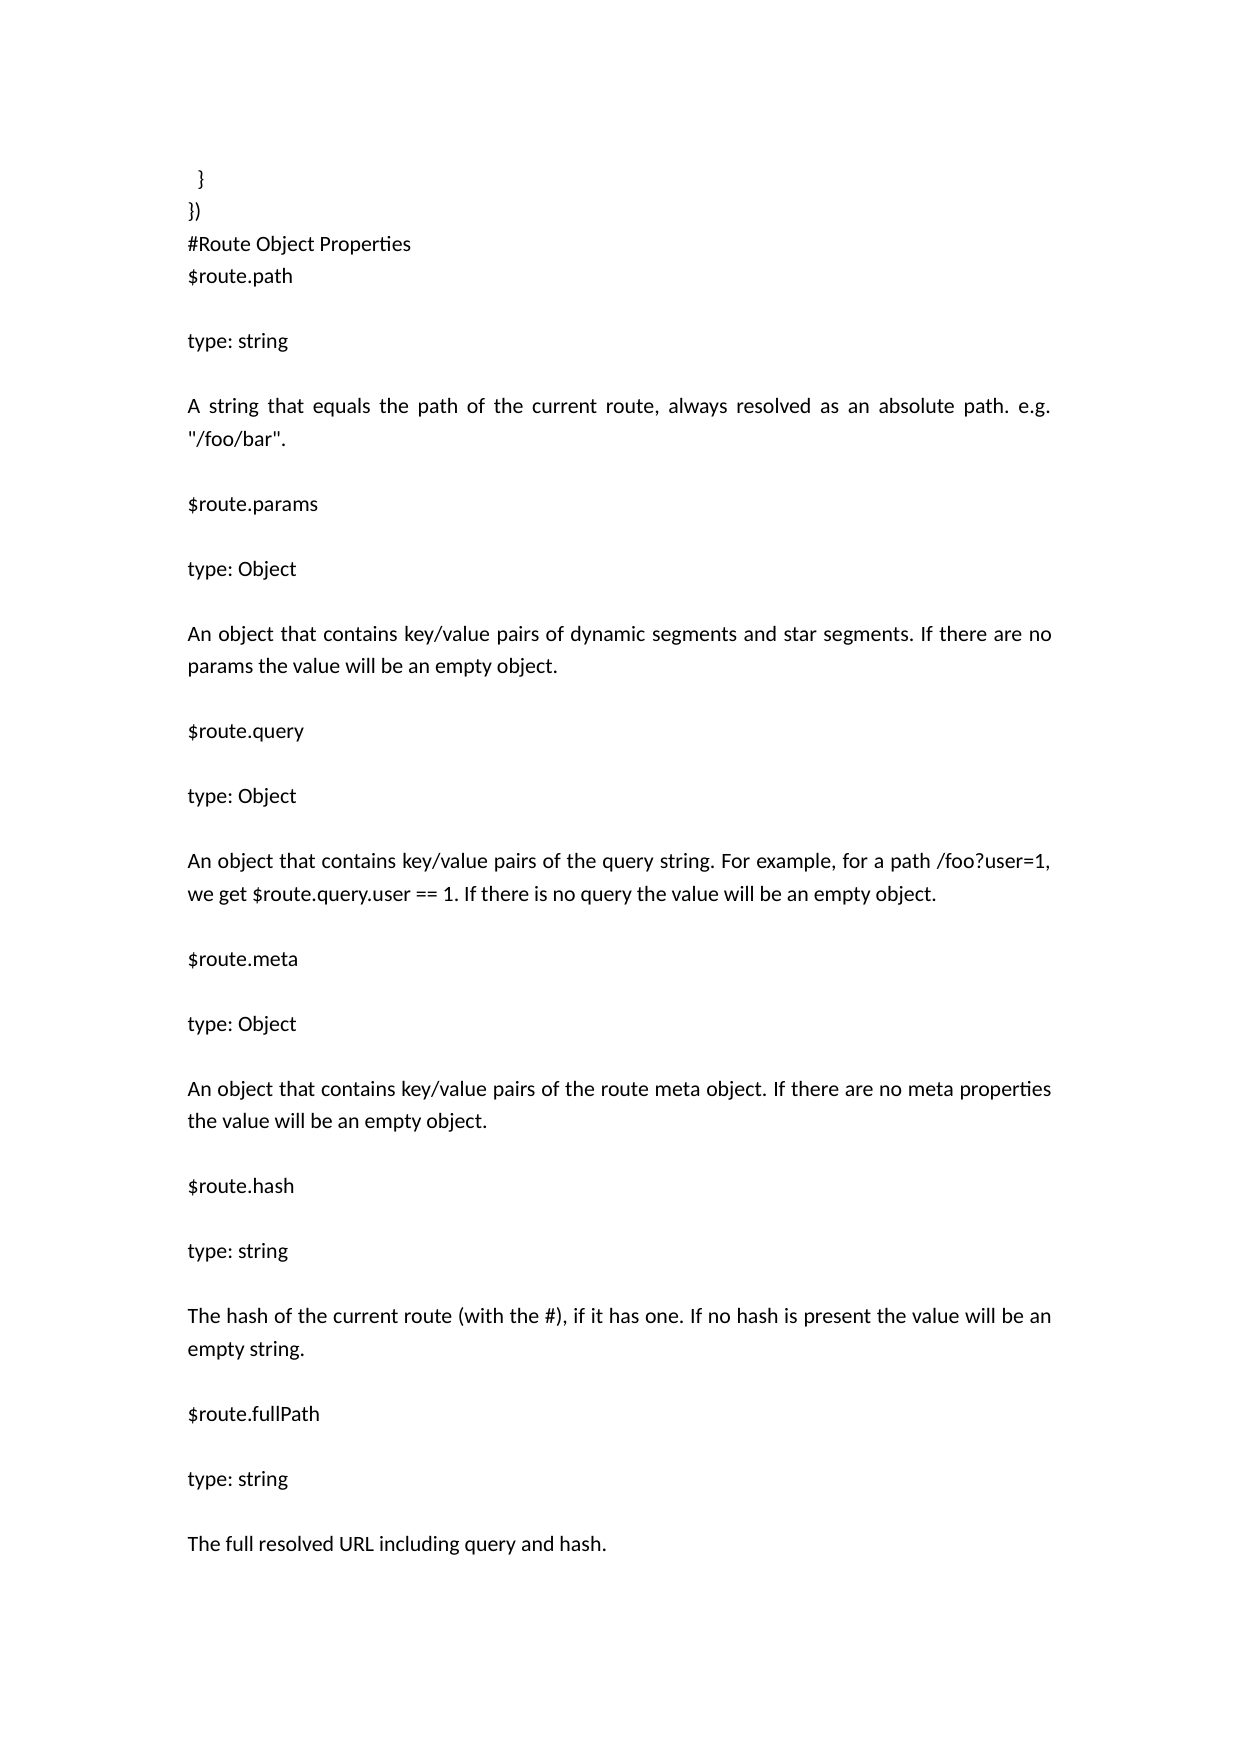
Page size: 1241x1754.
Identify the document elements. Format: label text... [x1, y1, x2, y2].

text $route.hash [187, 1169, 1053, 1202]
text A string that equals the path of the current route, always resolved as an absolute path. e.g. "/foo/bar". [187, 389, 1053, 454]
text }) [187, 194, 1053, 227]
text An object that contains key/value pairs of the query string. For example, for a path /foo?user=1, we get $route.query.user == 1. If there is no query the value will be an empty object. [187, 844, 1053, 909]
text type: string [187, 1462, 1053, 1494]
text An object that contains key/value pairs of the route meta object. If there are no meta properties the value will be an empty object. [187, 1072, 1053, 1137]
text type: Object [187, 1007, 1053, 1039]
text } [187, 162, 1053, 194]
text type: Object [187, 779, 1053, 812]
text An object that contains key/value pairs of dynamic segments and star segments. If there are no params the value will be an empty object. [187, 617, 1053, 682]
text $route.meta [187, 942, 1053, 974]
text $route.path [187, 259, 1053, 292]
text type: string [187, 324, 1053, 357]
text The full resolved URL including query and hash. [187, 1527, 1053, 1559]
text $route.params [187, 487, 1053, 519]
text type: Object [187, 552, 1053, 584]
text $route.fullPath [187, 1397, 1053, 1429]
text #Route Object Properties [187, 227, 1053, 259]
text The hash of the current route (with the #), if it has one. If no hash is present the value will be an empty string. [187, 1299, 1053, 1364]
text type: string [187, 1234, 1053, 1267]
text $route.query [187, 714, 1053, 747]
